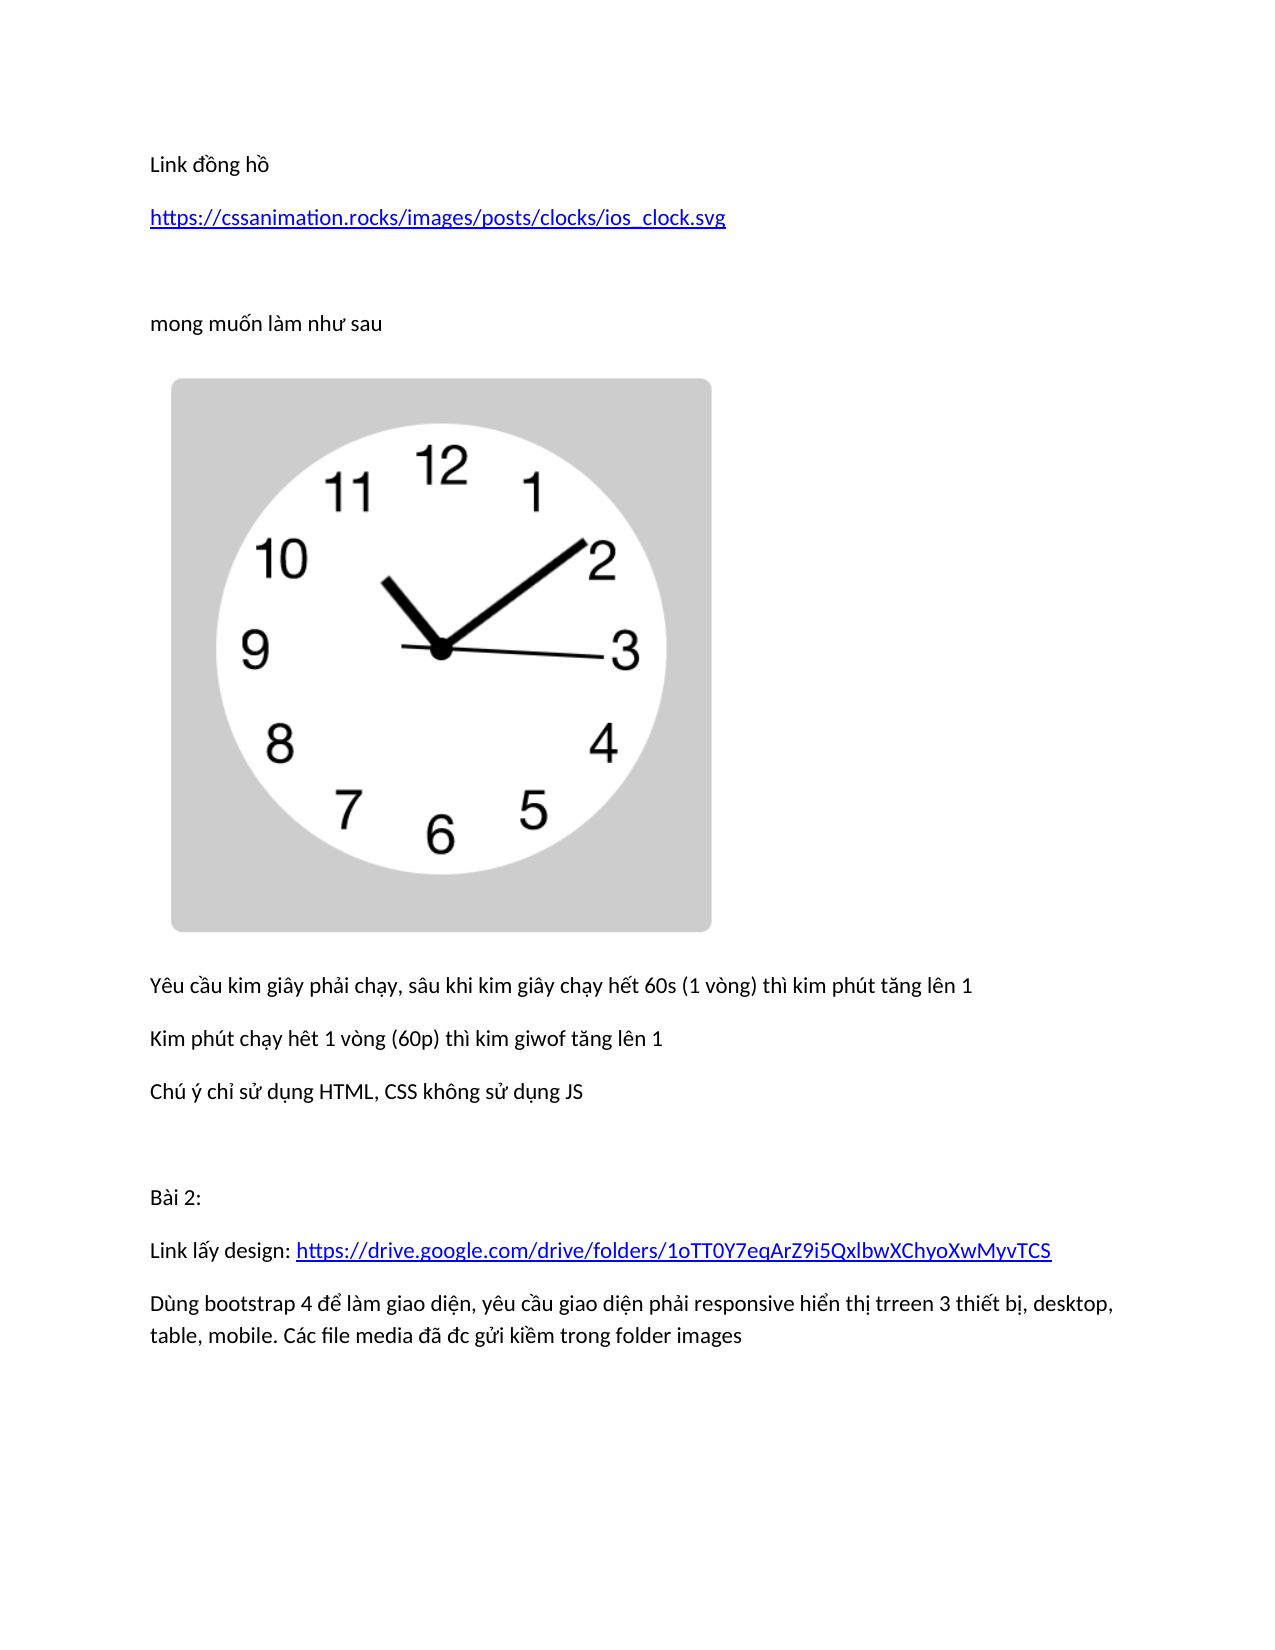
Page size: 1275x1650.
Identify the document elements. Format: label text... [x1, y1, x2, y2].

text Yêu cầu kim giây phải chạy, sâu khi kim giây chạy hết 60s (1 vòng) thì kim phút tăng lên 1 [150, 971, 1125, 999]
text mong muốn làm như sau [150, 309, 1125, 337]
text Chú ý chỉ sử dụng HTML, CSS không sử dụng JS [150, 1077, 1125, 1105]
text Kim phút chạy hêt 1 vòng (60p) thì kim giwof tăng lên 1 [150, 1024, 1125, 1052]
text Bài 2: [150, 1183, 1125, 1211]
text Dùng bootstrap 4 để làm giao diện, yêu cầu giao diện phải responsive hiển thị trreen 3 thiết bị, desktop, table, mobile. Các file media đã đc gửi kiềm trong folder images [150, 1289, 1125, 1349]
text Link đồng hồ [150, 150, 1125, 178]
picture [150, 362, 743, 946]
text https://cssanimation.rocks/images/posts/clocks/ios_clock.svg [150, 203, 1125, 231]
text Link lấy design: https://drive.google.com/drive/folders/1oTT0Y7eqArZ9i5QxlbwXChyoXwMyvTCS [150, 1236, 1125, 1264]
